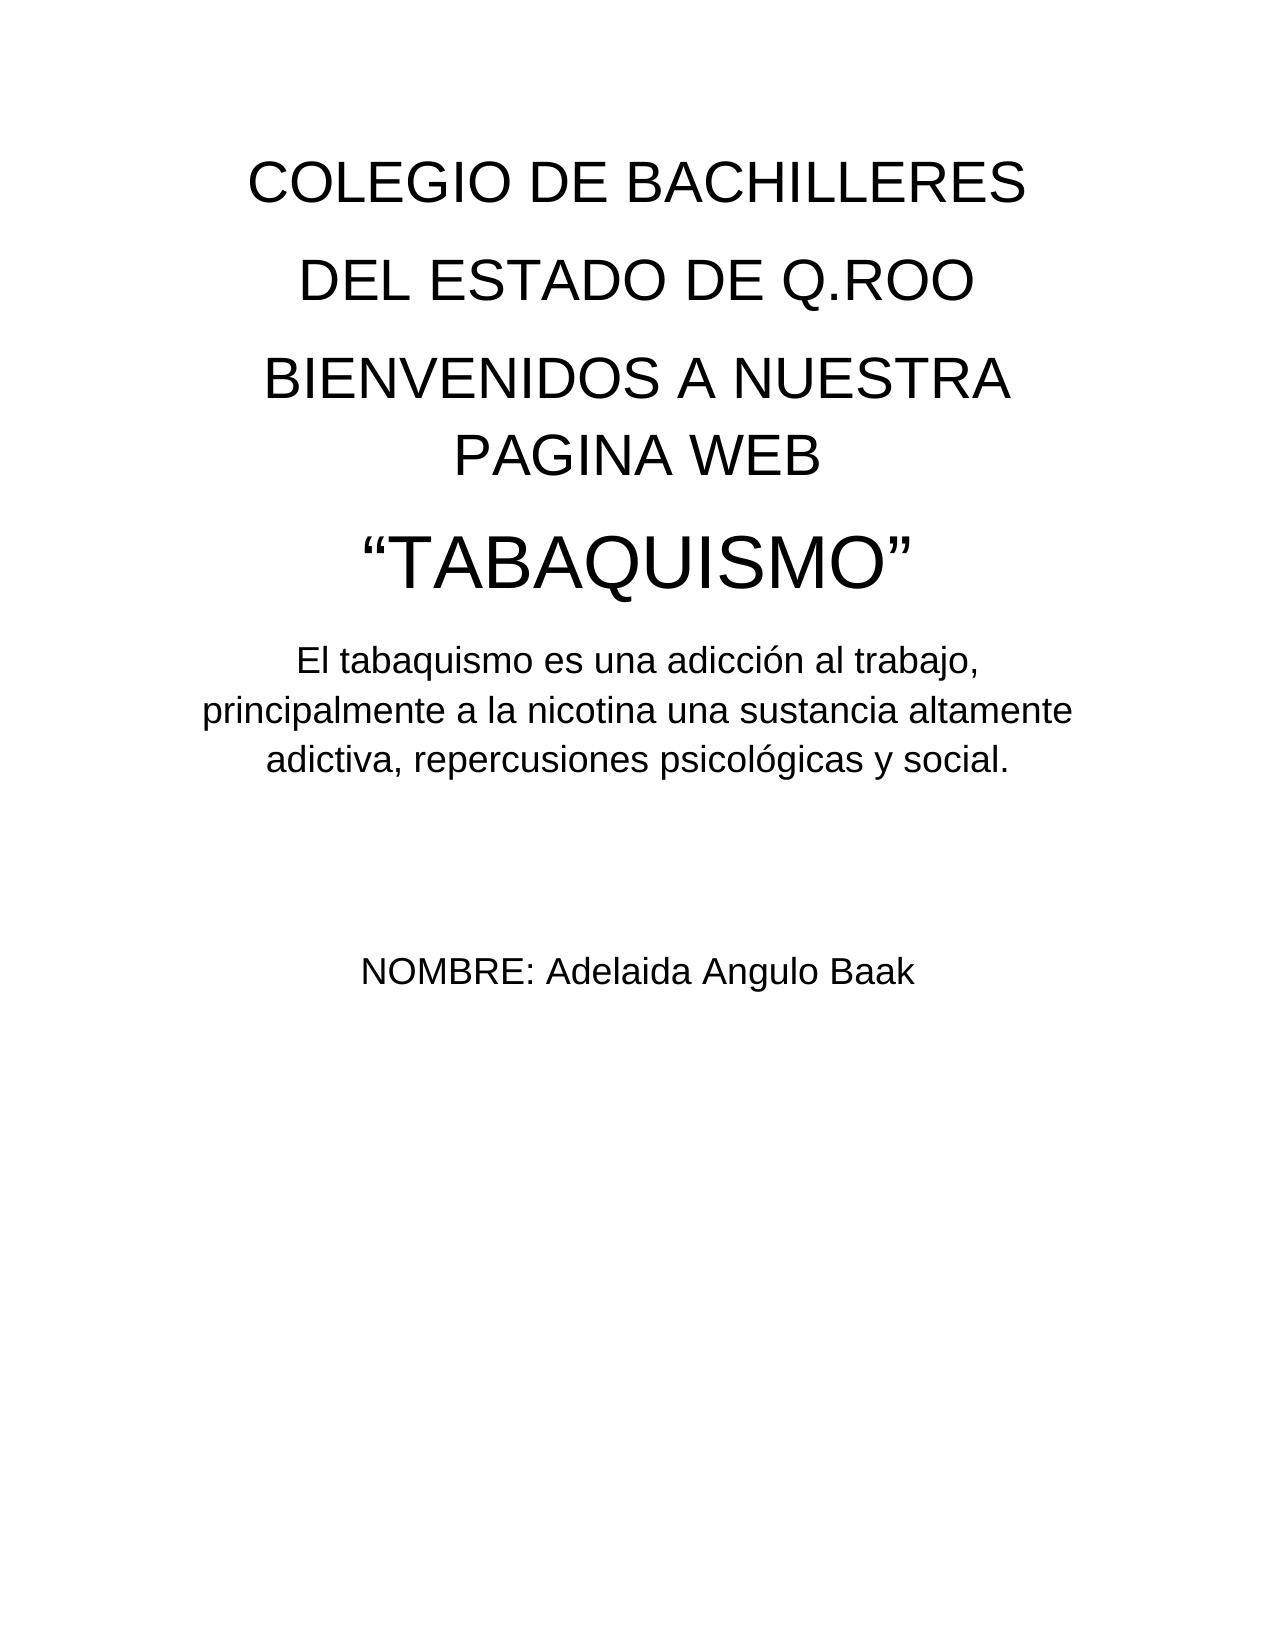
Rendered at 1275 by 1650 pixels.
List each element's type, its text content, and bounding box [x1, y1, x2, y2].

text NOMBRE: Adelaida Angulo Baak [177, 949, 1098, 992]
text “TABAQUISMO” [177, 518, 1098, 605]
text BIENVENIDOS A NUESTRA PAGINA WEB [177, 343, 1098, 488]
text El tabaquismo es una adicción al trabajo, principalmente a la nicotina una sustancia altamente adictiva, repercusiones psicológicas y social. [177, 638, 1098, 781]
text COLEGIO DE BACHILLERES [177, 148, 1098, 215]
text DEL ESTADO DE Q.ROO [177, 246, 1098, 313]
